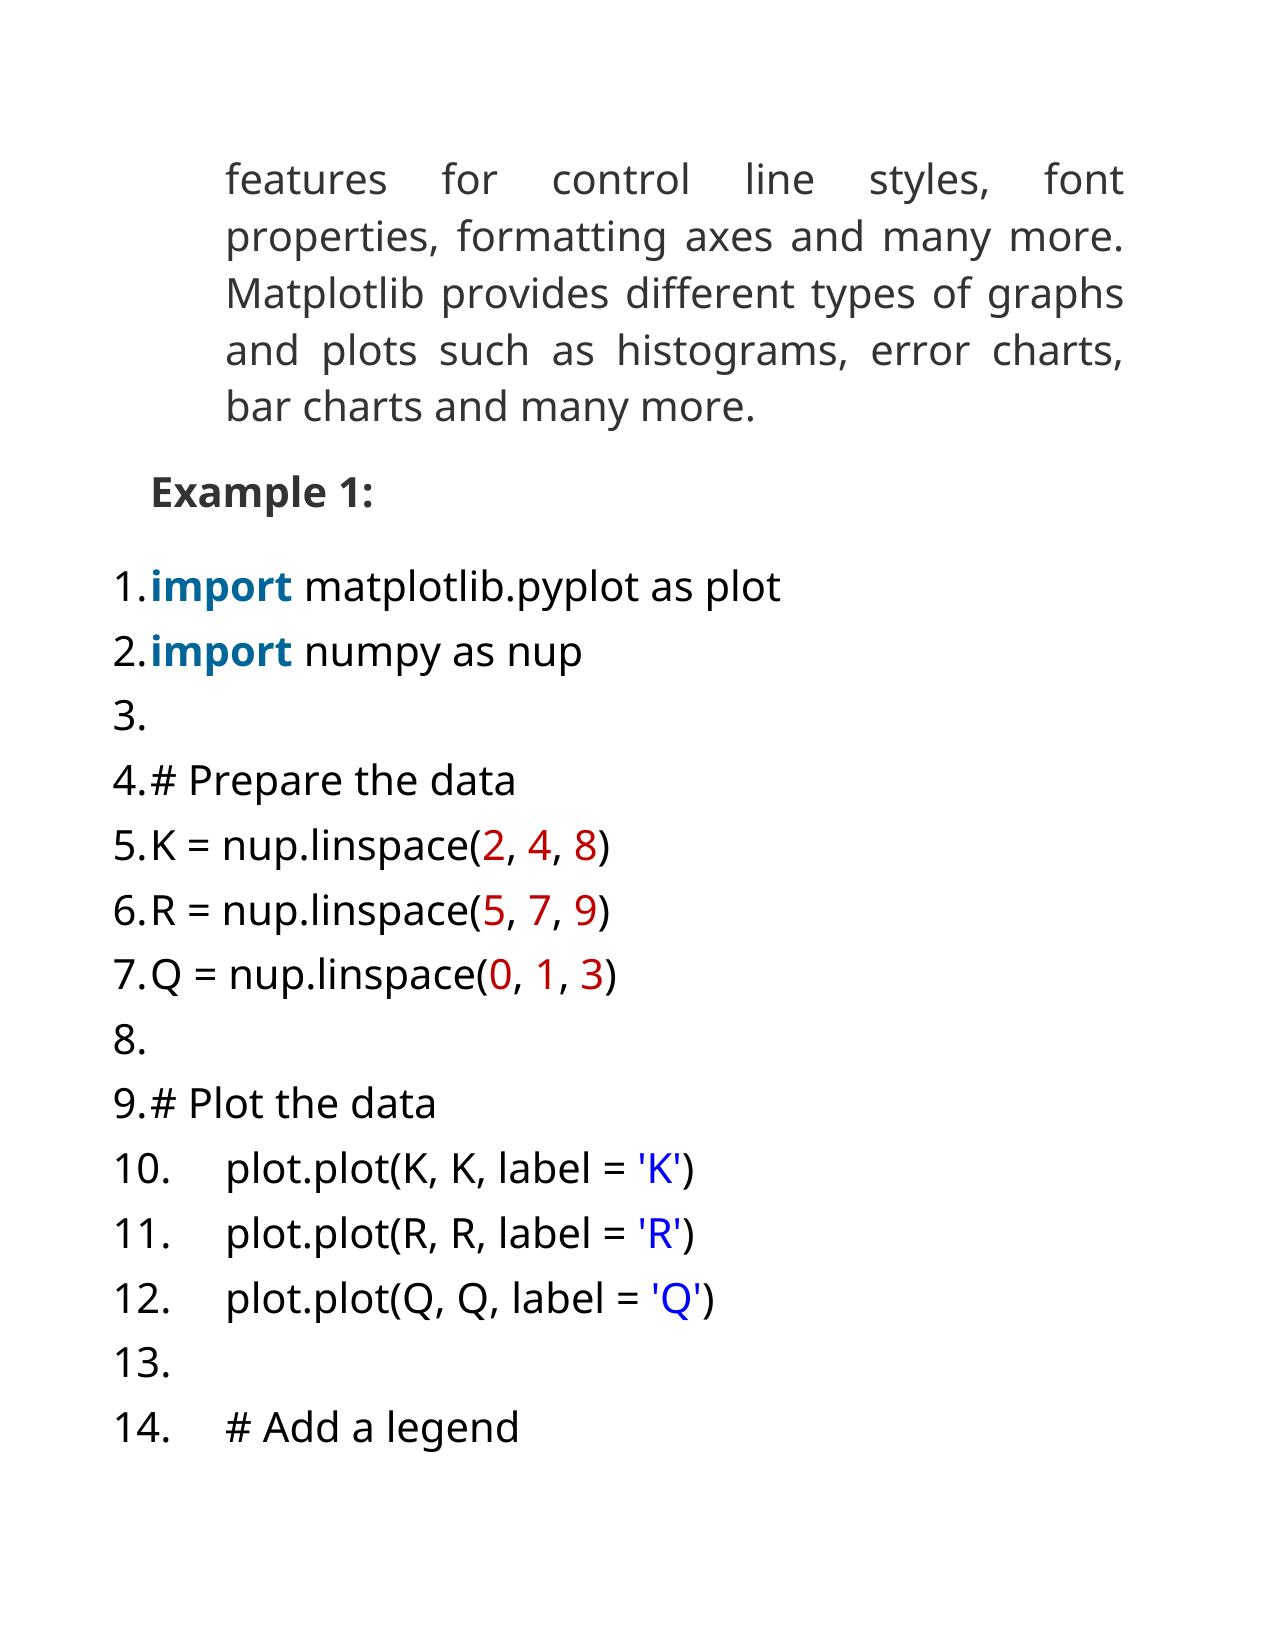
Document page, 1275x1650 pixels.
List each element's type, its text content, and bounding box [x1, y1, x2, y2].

list import matplotlib.pyplot as plot [112, 549, 1125, 614]
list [187, 150, 1125, 434]
list plot.plot(Q, Q, label = 'Q') [112, 1261, 1125, 1325]
list # Plot the data [112, 1066, 1125, 1131]
list # Prepare the data [112, 743, 1125, 808]
list plot.plot(K, K, label = 'K') [112, 1131, 1125, 1196]
list plot.plot(R, R, label = 'R') [112, 1196, 1125, 1261]
text Example 1: [150, 463, 1125, 520]
list K = nup.linspace(2, 4, 8) [112, 808, 1125, 872]
list Q = nup.linspace(0, 1, 3) [112, 937, 1125, 1002]
list # Add a legend [112, 1390, 1125, 1454]
list import numpy as nup [112, 614, 1125, 678]
list R = nup.linspace(5, 7, 9) [112, 872, 1125, 937]
